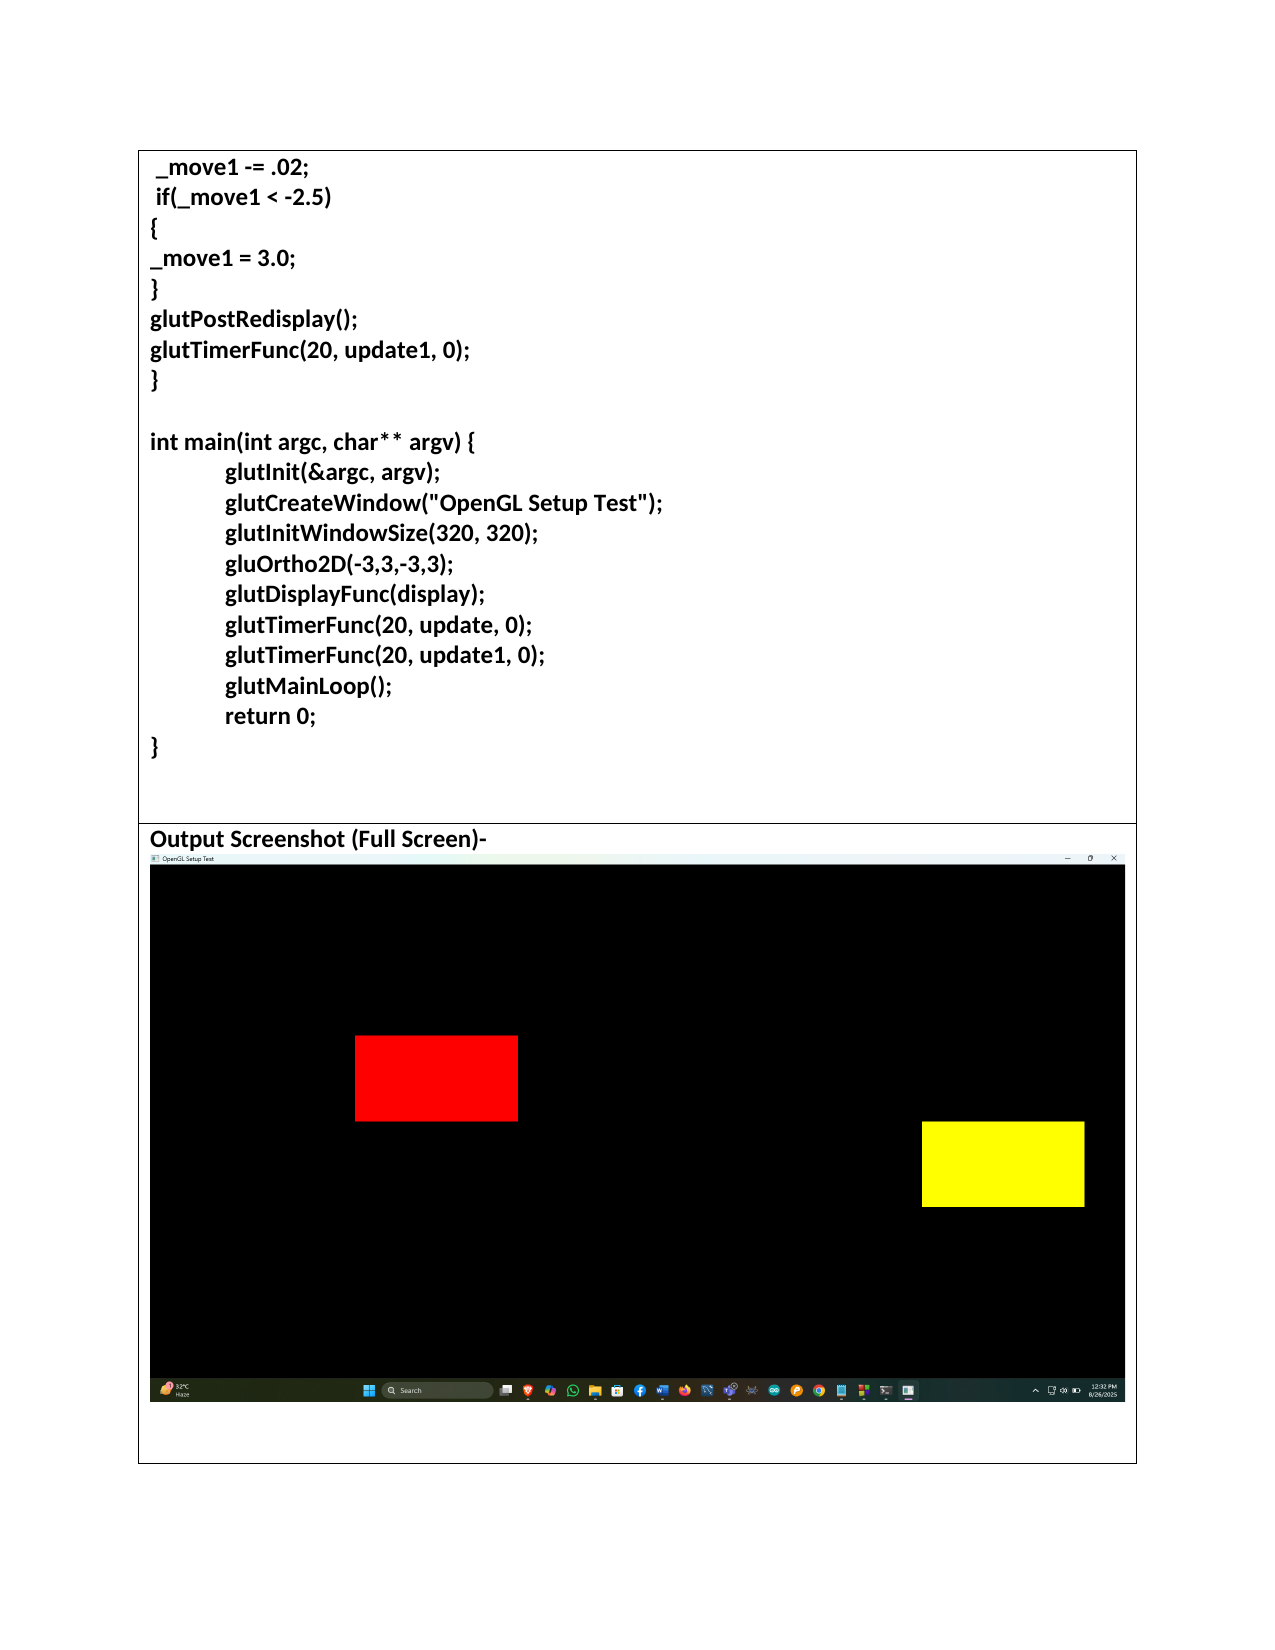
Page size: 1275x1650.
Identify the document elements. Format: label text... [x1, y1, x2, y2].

picture [150, 854, 1125, 1402]
table_cell Output Screenshot (Full Screen)- [139, 824, 1136, 1463]
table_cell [139, 151, 1136, 822]
